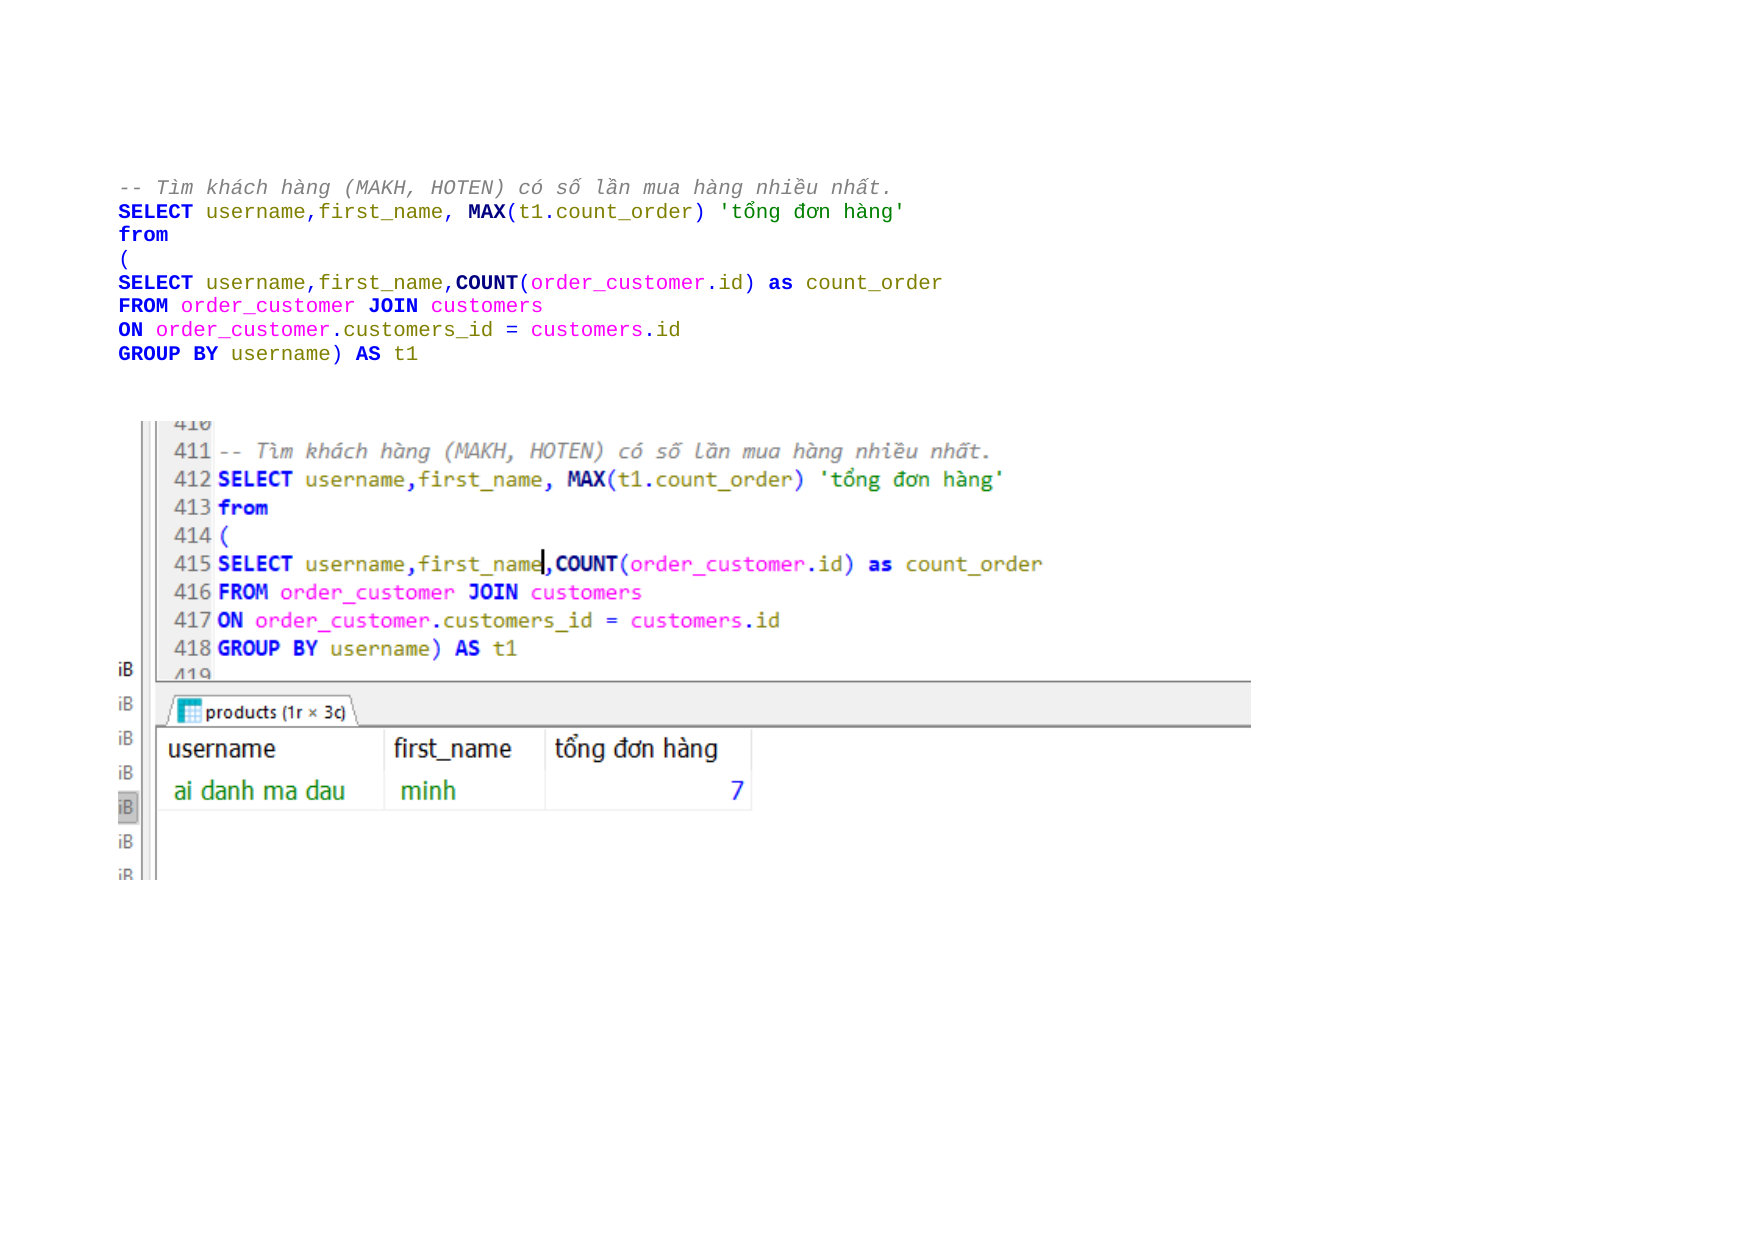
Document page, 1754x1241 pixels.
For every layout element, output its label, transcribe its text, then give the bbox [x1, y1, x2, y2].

text ( [118, 248, 1636, 272]
text FROM order_customer JOIN customers [118, 295, 1636, 319]
text ON order_customer.customers_id = customers.id [118, 319, 1636, 343]
text SELECT username,first_name, MAX(t1.count_order) 'tổng đơn hàng' [118, 201, 1636, 224]
text from [118, 224, 1636, 248]
text -- Tìm khách hàng (MAKH, HOTEN) có số lần mua hàng nhiều nhất. [118, 177, 1636, 201]
picture [118, 421, 1251, 880]
text SELECT username,first_name,COUNT(order_customer.id) as count_order [118, 272, 1636, 295]
text GROUP BY username) AS t1 [118, 343, 1636, 366]
